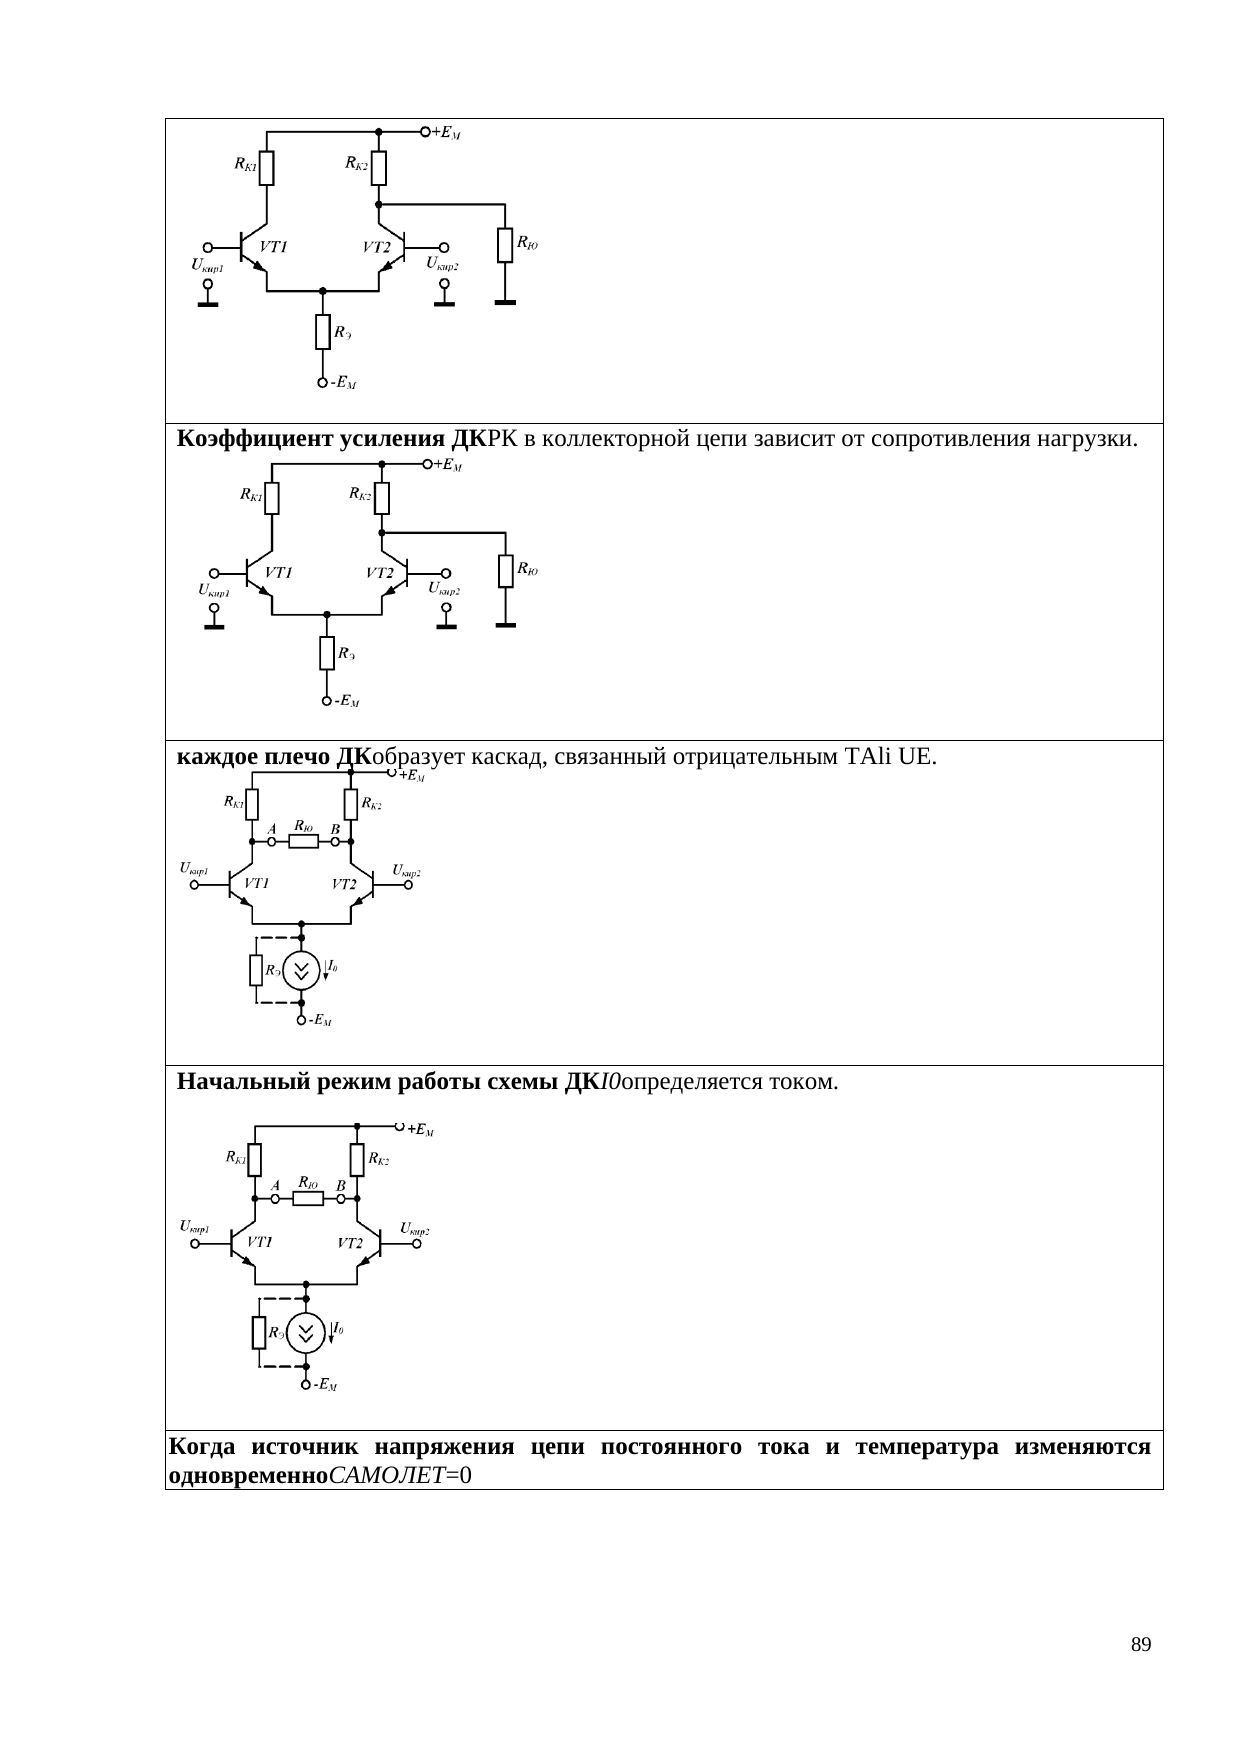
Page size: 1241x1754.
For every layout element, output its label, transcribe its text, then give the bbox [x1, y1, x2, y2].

picture [183, 452, 539, 707]
table_cell Коэффициент усиления ДКРК в коллекторной цепи зависит от сопротивления нагрузки. [166, 424, 1163, 740]
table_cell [166, 119, 1163, 422]
table_cell Начальный режим работы схемы ДКI0определяется током. [166, 1066, 1163, 1430]
picture [176, 769, 426, 1032]
table_cell каждое плечо ДКобразует каскад, связанный отрицательным TAli UE. [166, 741, 1163, 1065]
picture [176, 119, 539, 389]
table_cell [166, 1431, 1163, 1489]
picture [176, 1123, 435, 1397]
